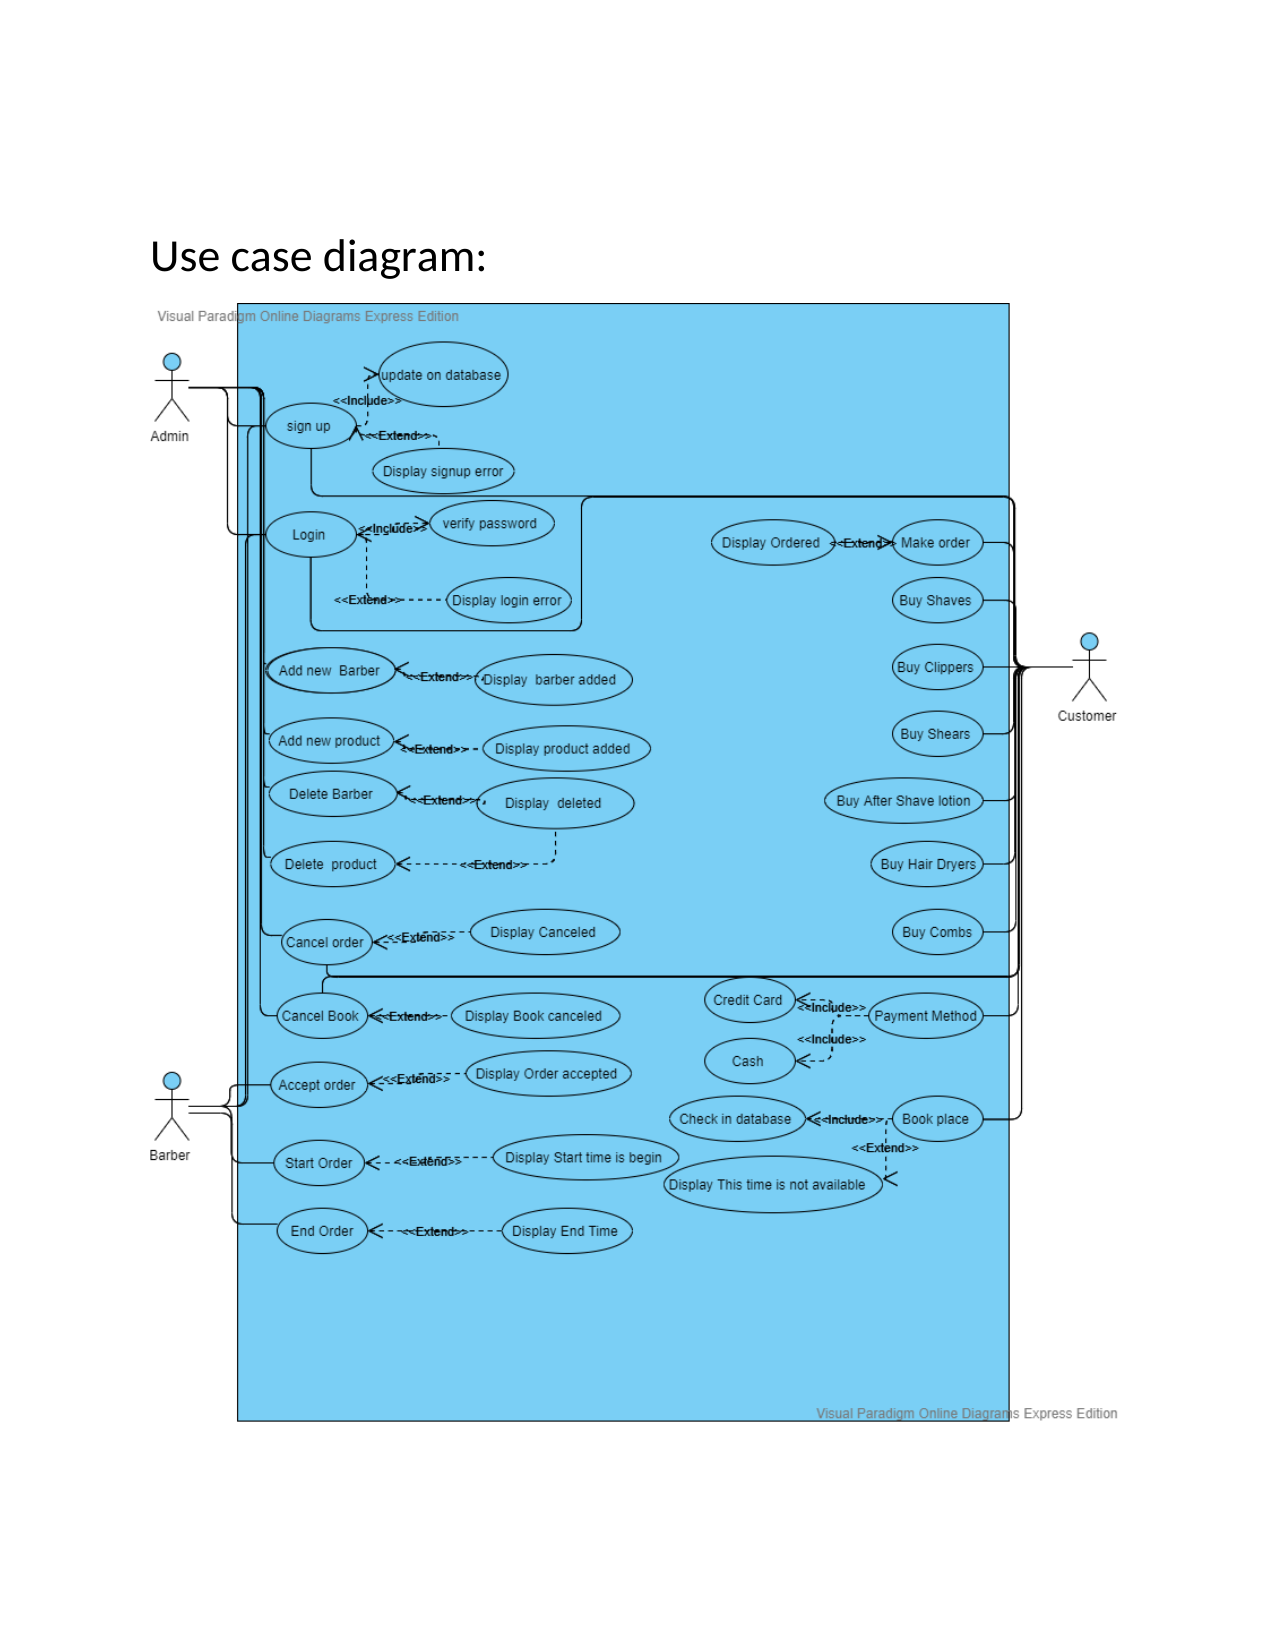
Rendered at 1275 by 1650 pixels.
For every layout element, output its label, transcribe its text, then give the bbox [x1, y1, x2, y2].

picture [150, 303, 1124, 1424]
text Use case diagram: [150, 227, 1125, 283]
